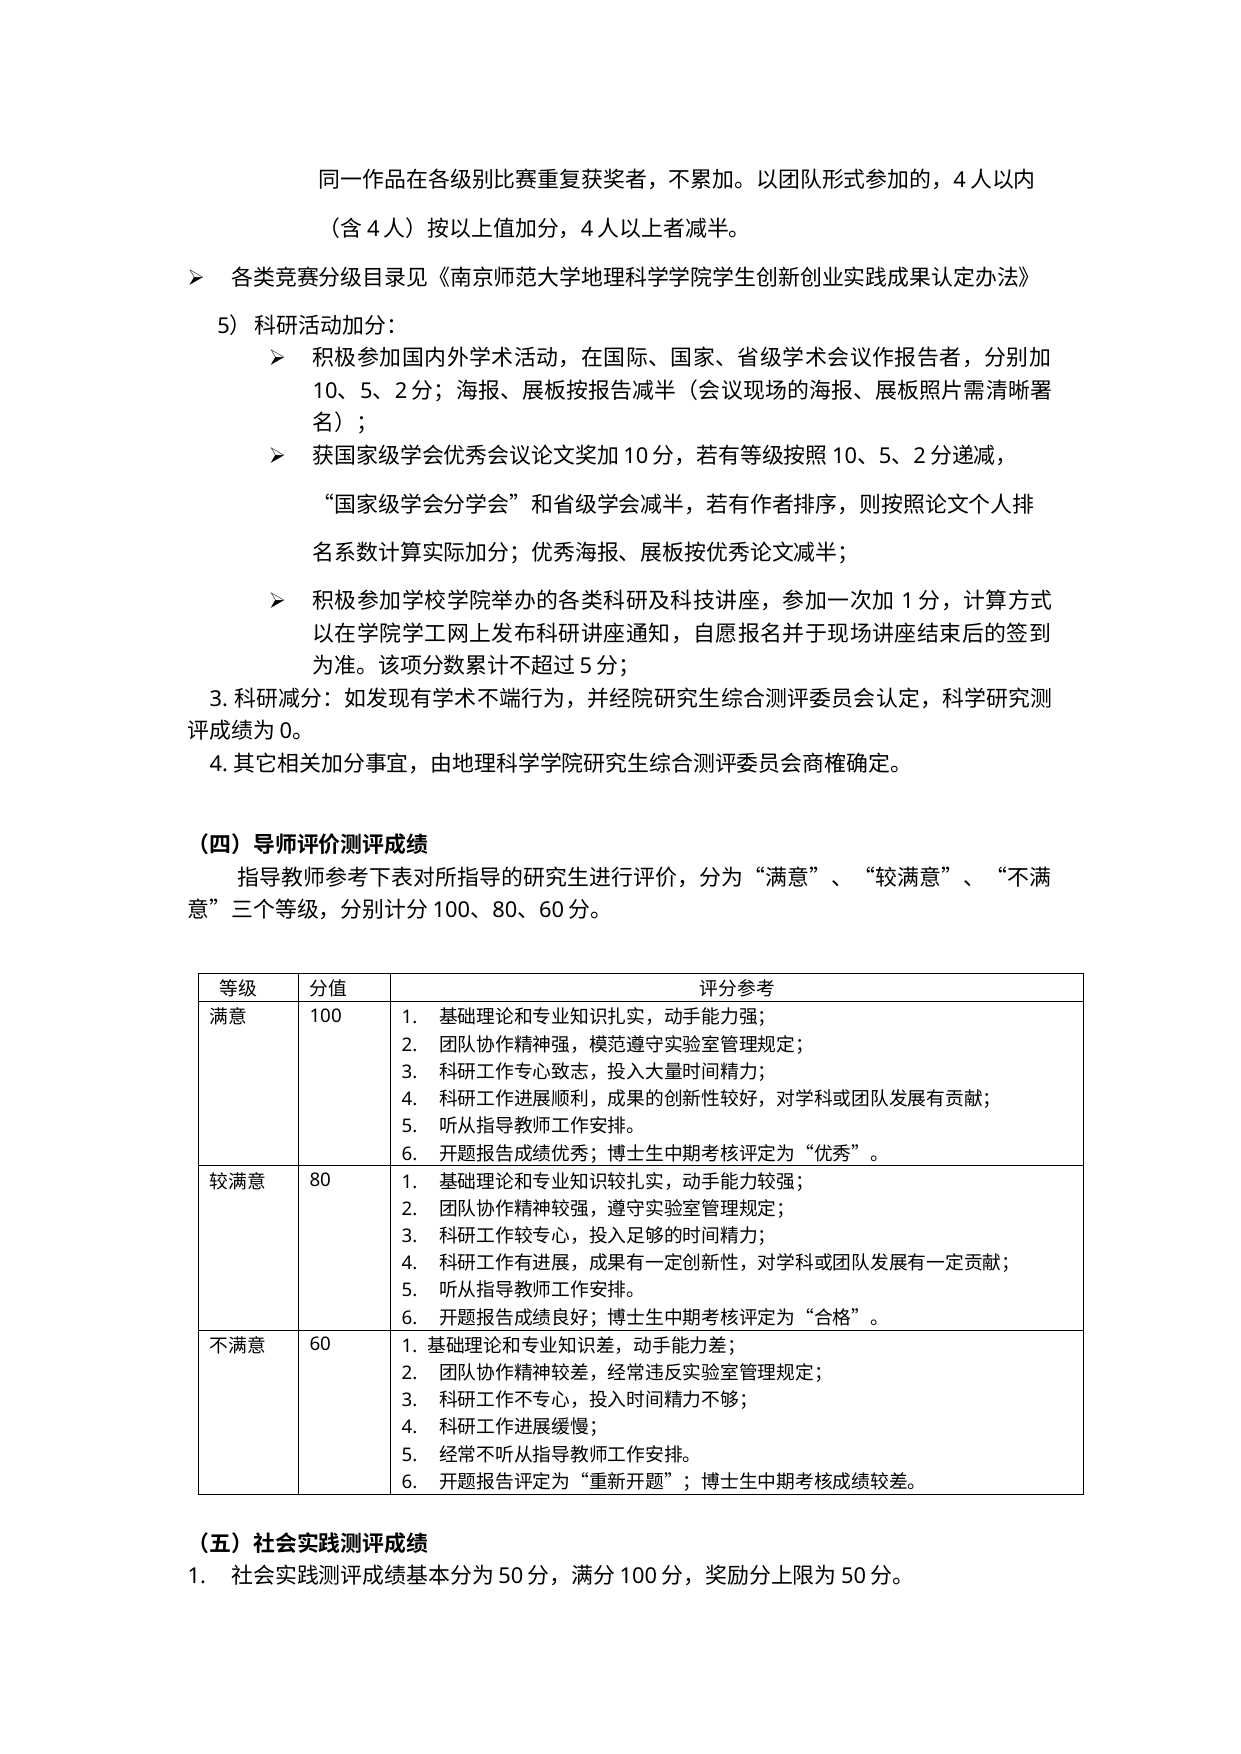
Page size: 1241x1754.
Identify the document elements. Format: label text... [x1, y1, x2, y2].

text 3. 科研减分：如发现有学术不端行为，并经院研究生综合测评委员会认定，科学研究测评成绩为0。 [187, 681, 1053, 746]
table_cell 60 [299, 1331, 390, 1494]
text （五）社会实践测评成绩 [187, 973, 1053, 1558]
table_cell 较满意 [199, 1166, 298, 1329]
text 指导教师参考下表对所指导的研究生进行评价，分为“满意”、“较满意”、“不满意”三个等级，分别计分100、80、60分。 [187, 859, 1053, 924]
table_header 分值 [299, 974, 390, 1001]
table_cell 基础理论和专业知识较扎实，动手能力较强； 团队协作精神较强，遵守实验室管理规定； 科研工作较专心，投入足够的时间精力； 科研工作有进展，成果有一定创新性，对学科或团队发展有一定贡献； 听从指导教师工作安排。 开题报告成绩良好；博士生中期考核评定为“合格”。 [391, 1166, 1083, 1329]
table_cell 基础理论和专业知识扎实，动手能力强； 团队协作精神强，模范遵守实验室管理规定； 科研工作专心致志，投入大量时间精力； 科研工作进展顺利，成果的创新性较好，对学科或团队发展有贡献； 听从指导教师工作安排。 开题报告成绩优秀；博士生中期考核评定为“优秀”。 [391, 1002, 1083, 1165]
list 各类竞赛分级目录见《南京师范大学地理科学学院学生创新创业实践成果认定办法》 [187, 259, 1053, 292]
table_cell 满意 [199, 1002, 298, 1165]
list 科研活动加分： [217, 307, 1053, 340]
table_header 等级 [199, 974, 298, 1001]
table_cell 100 [299, 1002, 390, 1165]
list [275, 162, 1053, 243]
list 积极参加国内外学术活动，在国际、国家、省级学术会议作报告者，分别加10、5、2分；海报、展板按报告减半（会议现场的海报、展板照片需清晰署名）； [269, 340, 1053, 437]
list 获国家级学会优秀会议论文奖加10分，若有等级按照10、5、2分递减，“国家级学会分学会”和省级学会减半，若有作者排序，则按照论文个人排名系数计算实际加分；优秀海报、展板按优秀论文减半； [269, 437, 1053, 567]
table_cell 80 [299, 1166, 390, 1329]
text 4. 其它相关加分事宜，由地理科学学院研究生综合测评委员会商榷确定。 [187, 746, 1053, 778]
table_cell 1. 基础理论和专业知识差，动手能力差； 团队协作精神较差，经常违反实验室管理规定； 科研工作不专心，投入时间精力不够； 科研工作进展缓慢； 经常不听从指导教师工作安排。 开题报告评定为“重新开题”；博士生中期考核成绩较差。 [391, 1331, 1083, 1494]
text （四）导师评价测评成绩 [187, 827, 1053, 859]
table_header 评分参考 [391, 974, 1083, 1001]
list 社会实践测评成绩基本分为50分，满分100分，奖励分上限为50分。 [187, 1558, 1053, 1591]
table_cell 不满意 [199, 1331, 298, 1494]
list 积极参加学校学院举办的各类科研及科技讲座，参加一次加1分，计算方式以在学院学工网上发布科研讲座通知，自愿报名并于现场讲座结束后的签到为准。该项分数累计不超过5分； [269, 583, 1053, 681]
